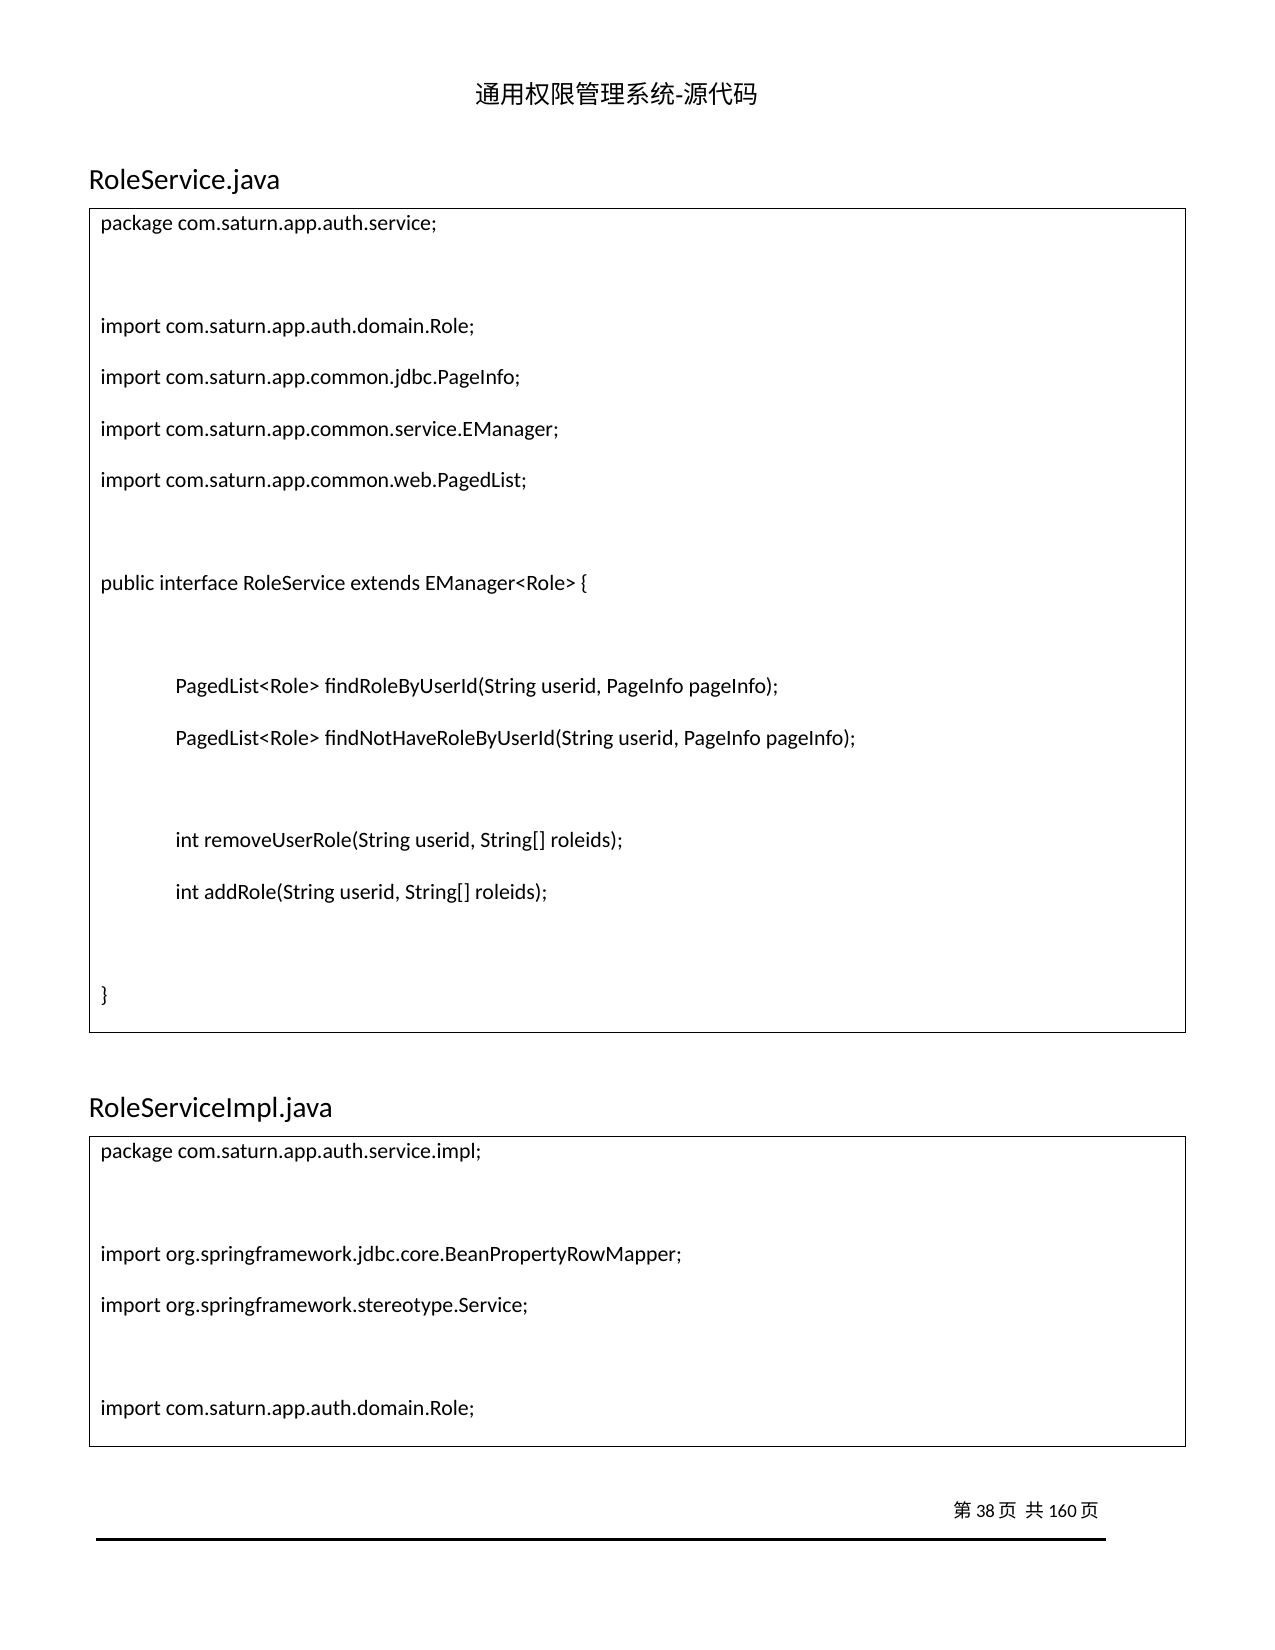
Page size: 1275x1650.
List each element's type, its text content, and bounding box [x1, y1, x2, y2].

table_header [90, 1137, 1185, 1446]
list RoleServiceImpl.java [89, 1089, 1186, 1124]
table_header package com.saturn.app.auth.service; import com.saturn.app.auth.domain.Role; import com.saturn.app.common.jdbc.PageInfo; import com.saturn.app.common.service.EManager; import com.saturn.app.common.web.PagedList; public interface RoleService extends EManager<Role> { PagedList<Role> findRoleByUserId(String userid, PageInfo pageInfo); PagedList<Role> findNotHaveRoleByUserId(String userid, PageInfo pageInfo); int removeUserRole(String userid, String[] roleids); int addRole(String userid, String[] roleids); } [90, 209, 1185, 1032]
list RoleService.java [89, 161, 1186, 196]
